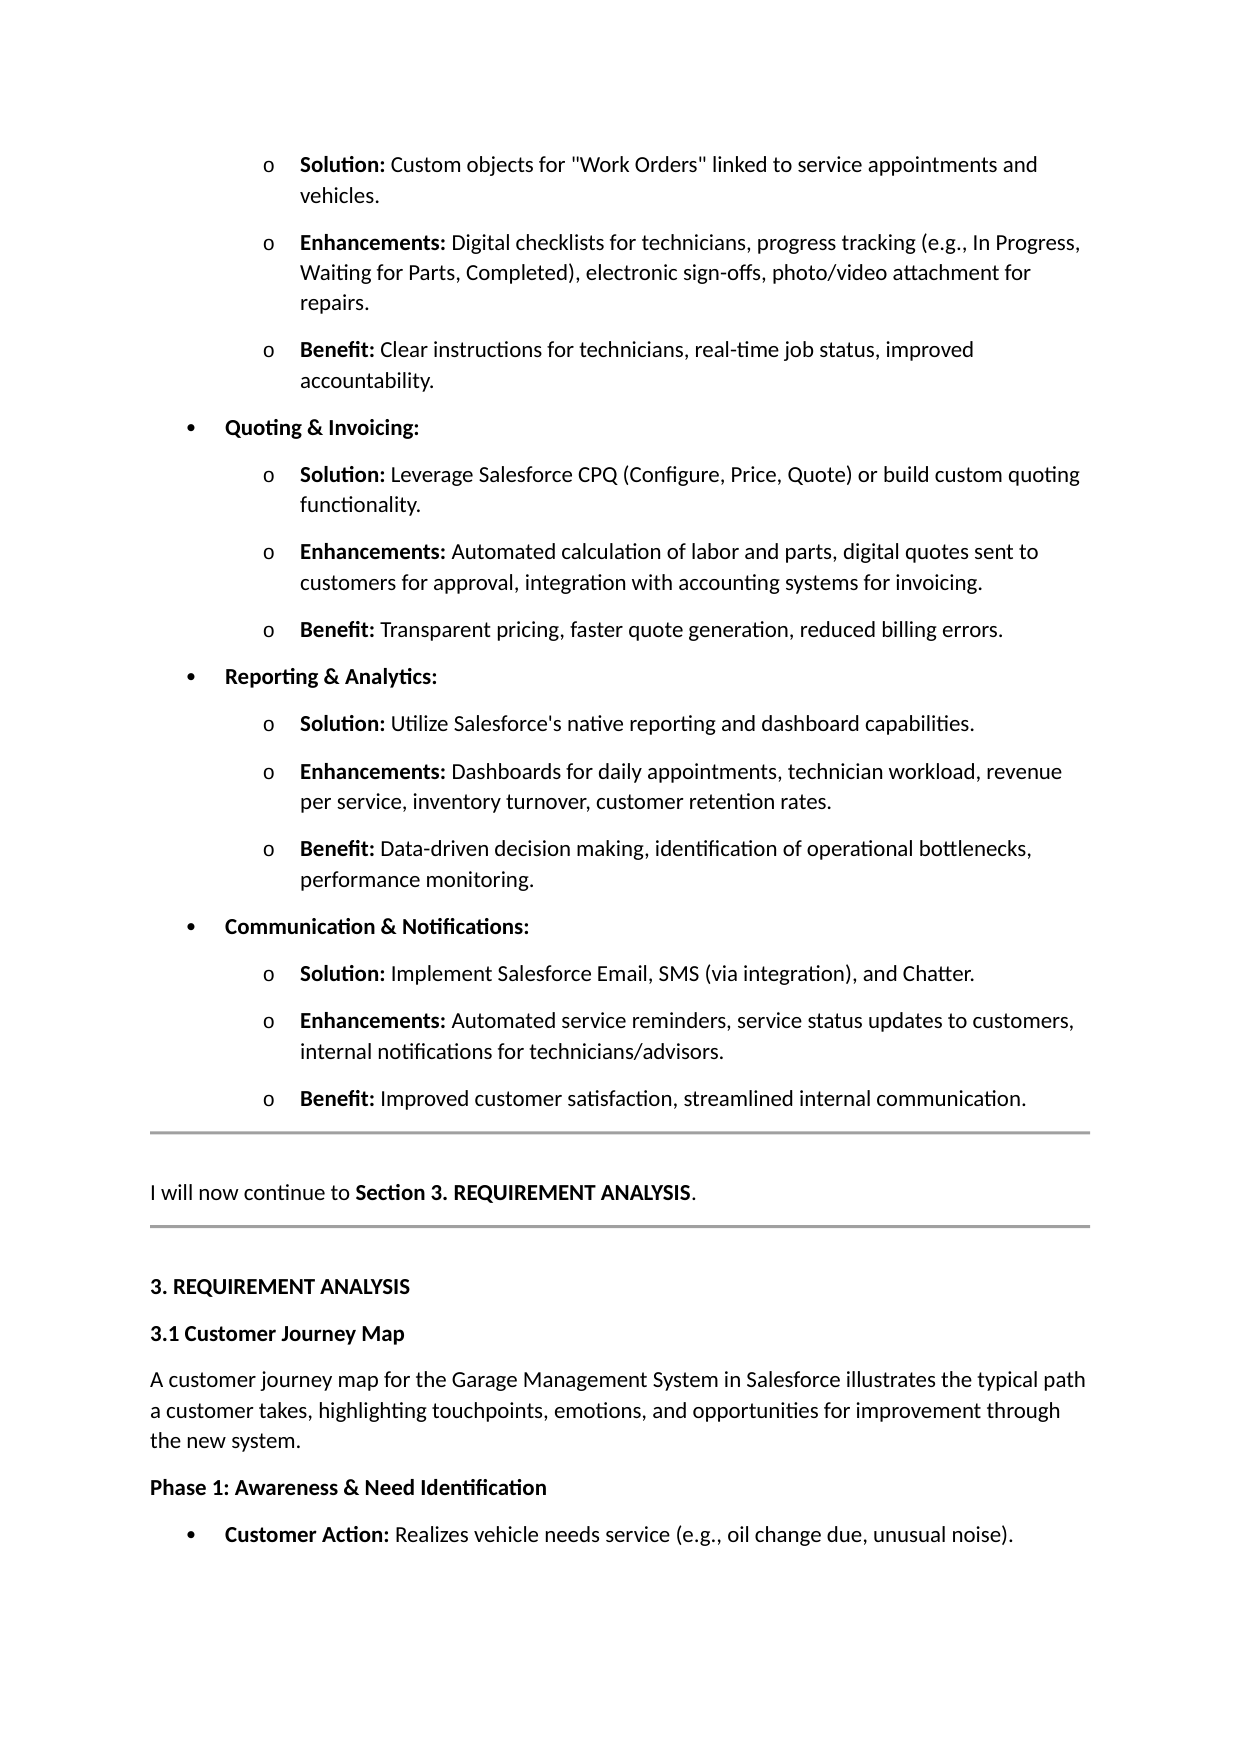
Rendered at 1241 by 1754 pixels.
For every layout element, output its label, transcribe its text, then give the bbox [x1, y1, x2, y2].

text 3. REQUIREMENT ANALYSIS [150, 1272, 1090, 1300]
list Solution: Custom objects for "Work Orders" linked to service appointments and vehicles. [262, 150, 1090, 209]
list Communication & Notifications: [187, 912, 1090, 940]
text I will now continue to Section 3. REQUIREMENT ANALYSIS. [150, 1178, 1090, 1206]
list Solution: Implement Salesforce Email, SMS (via integration), and Chatter. [262, 959, 1090, 987]
list Solution: Utilize Salesforce's native reporting and dashboard capabilities. [262, 709, 1090, 738]
text Phase 1: Awareness & Need Identification [150, 1473, 1090, 1501]
list Enhancements: Automated calculation of labor and parts, digital quotes sent to customers for approval, integration with accounting systems for invoicing. [262, 537, 1090, 596]
text 3.1 Customer Journey Map [150, 1319, 1090, 1347]
list Benefit: Transparent pricing, faster quote generation, reduced billing errors. [262, 615, 1090, 644]
list Benefit: Clear instructions for technicians, real-time job status, improved accountability. [262, 335, 1090, 394]
list Benefit: Improved customer satisfaction, streamlined internal communication. [262, 1084, 1090, 1112]
list Quoting & Invoicing: [187, 413, 1090, 441]
text A customer journey map for the Garage Management System in Salesforce illustrates the typical path a customer takes, highlighting touchpoints, emotions, and opportunities for improvement through the new system. [150, 1366, 1090, 1454]
list Customer Action: Realizes vehicle needs service (e.g., oil change due, unusual noise). [187, 1520, 1090, 1548]
list Enhancements: Digital checklists for technicians, progress tracking (e.g., In Progress, Waiting for Parts, Completed), electronic sign-offs, photo/video attachment for repairs. [262, 228, 1090, 317]
list Enhancements: Dashboards for daily appointments, technician workload, revenue per service, inventory turnover, customer retention rates. [262, 757, 1090, 816]
list Benefit: Data-driven decision making, identification of operational bottlenecks, performance monitoring. [262, 834, 1090, 893]
list Solution: Leverage Salesforce CPQ (Configure, Price, Quote) or build custom quoting functionality. [262, 460, 1090, 519]
list Reporting & Analytics: [187, 662, 1090, 691]
list Enhancements: Automated service reminders, service status updates to customers, internal notifications for technicians/advisors. [262, 1006, 1090, 1065]
